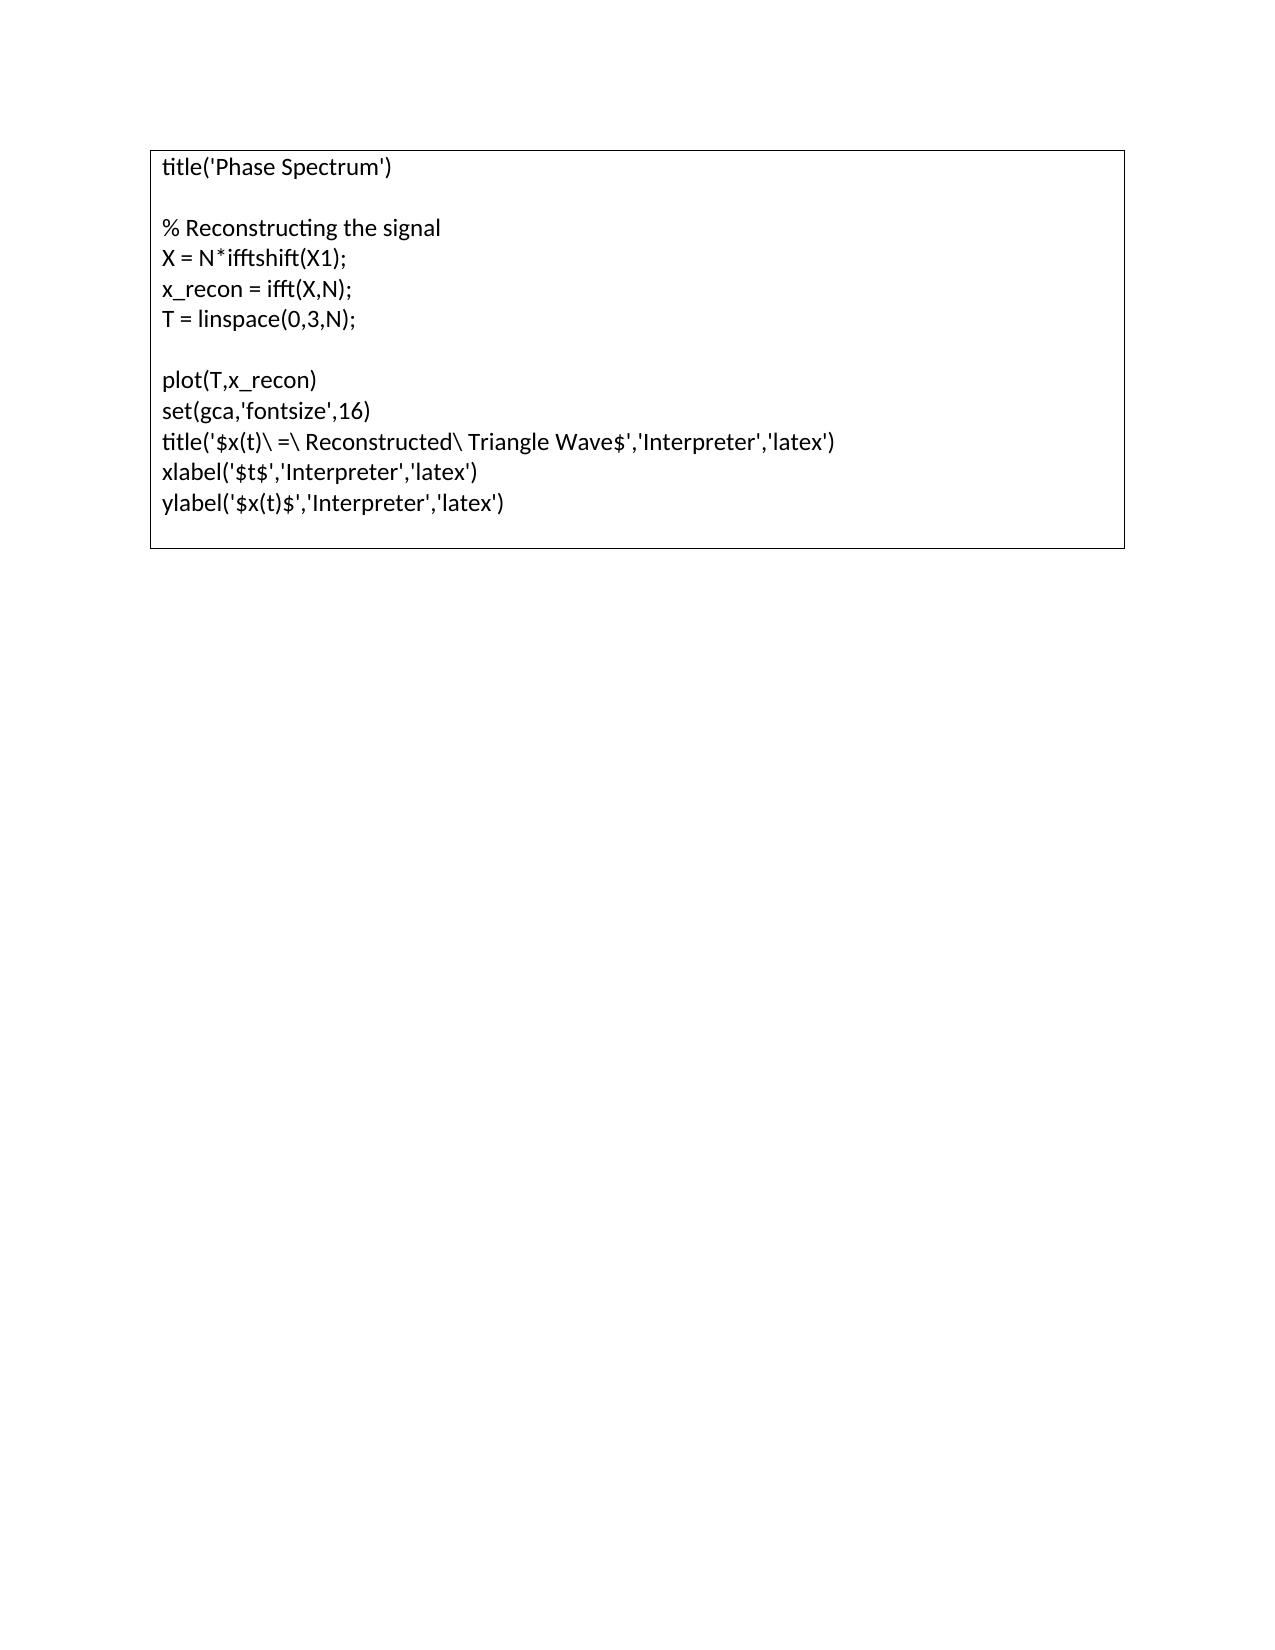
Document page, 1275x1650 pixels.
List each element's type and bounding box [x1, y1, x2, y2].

table_header [151, 151, 1124, 548]
